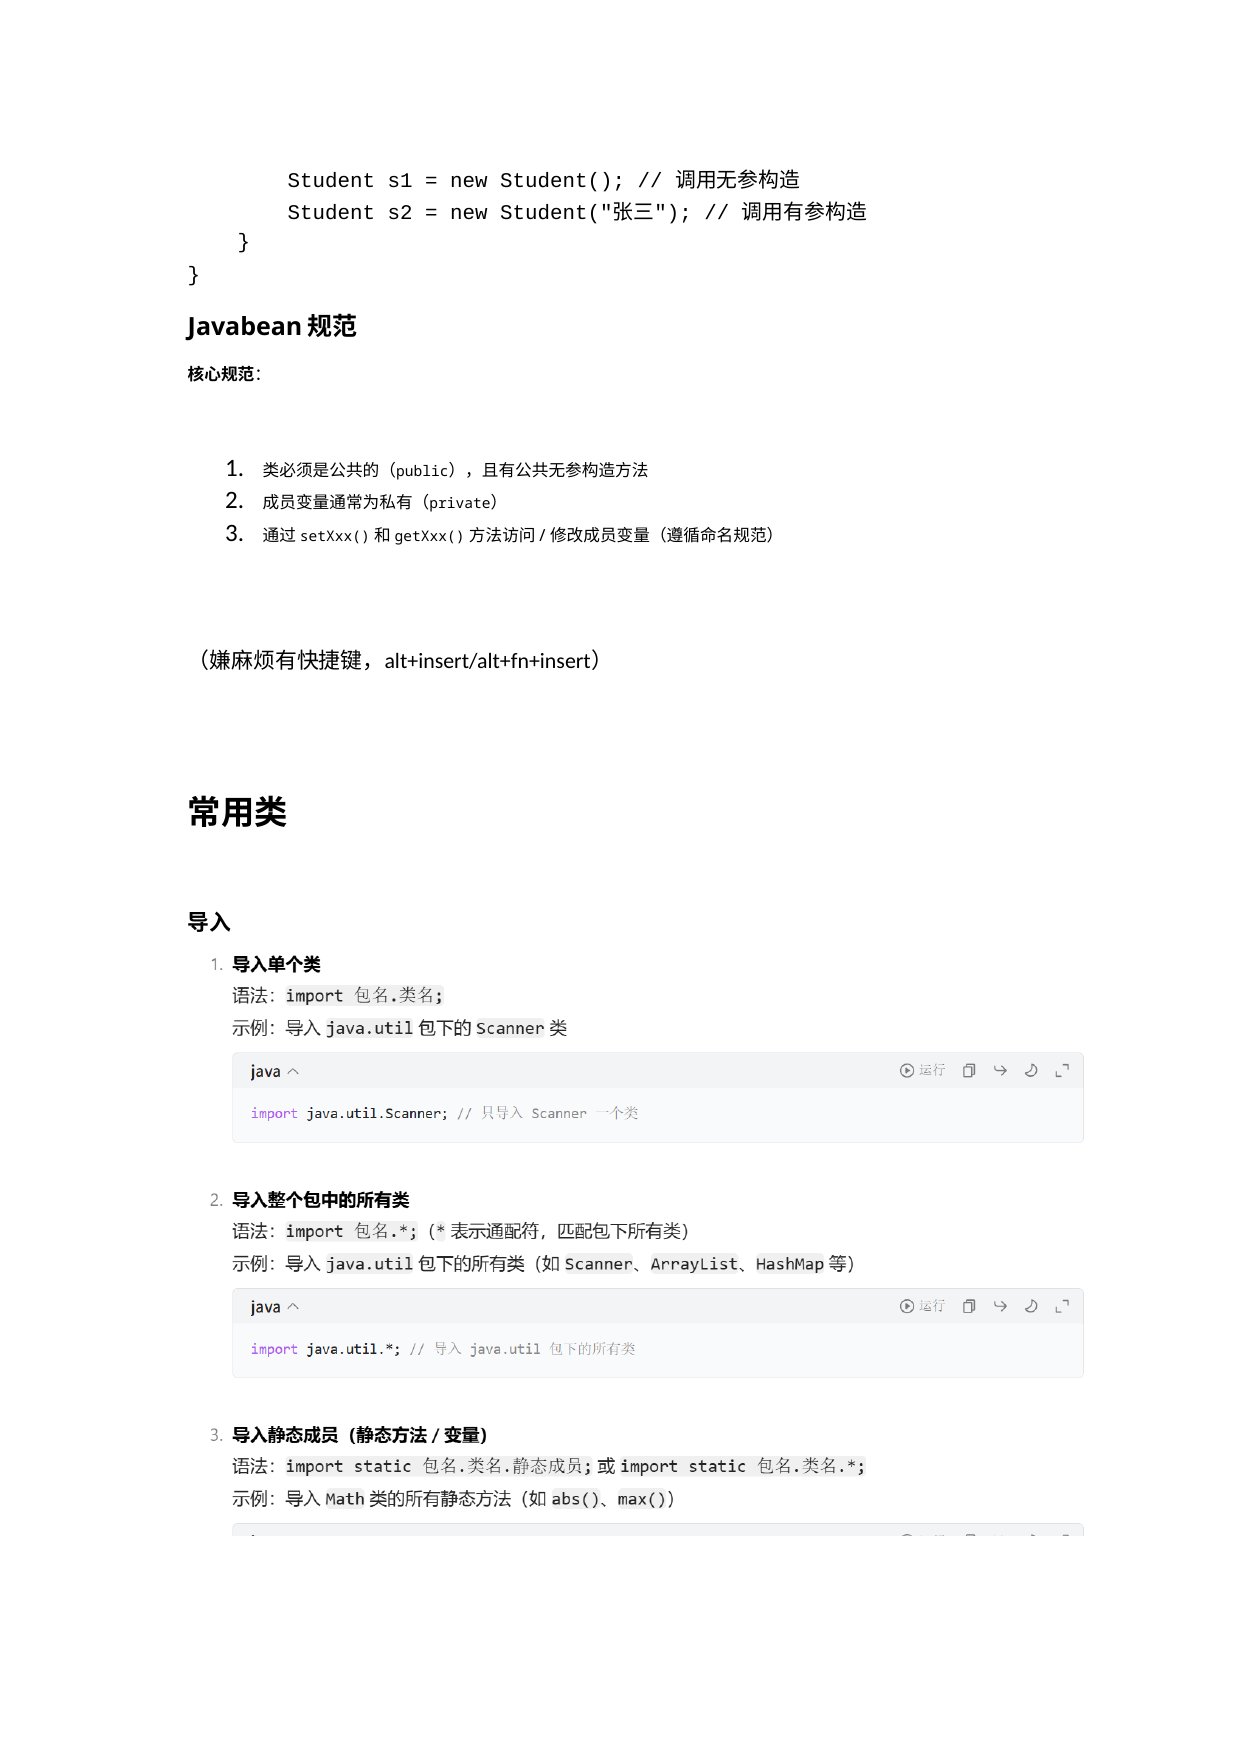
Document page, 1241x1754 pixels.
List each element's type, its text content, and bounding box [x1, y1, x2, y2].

text Student s2 = new Student("张三"); // 调用有参构造 [187, 194, 1053, 227]
list 类必须是公共的（public），且有公共无参构造方法 [225, 451, 1053, 484]
text Student s1 = new Student(); // 调用无参构造 [187, 162, 1053, 194]
text } [187, 259, 1053, 292]
text } [187, 227, 1053, 259]
list 成员变量通常为私有（private） [225, 484, 1053, 516]
text 核心规范： [187, 357, 1053, 389]
list 通过 setXxx() 和 getXxx() 方法访问 / 修改成员变量（遵循命名规范） [225, 516, 1053, 549]
text Javabean规范 [187, 292, 1053, 357]
subtitle 常用类 [187, 778, 1053, 843]
text 导入 [187, 904, 1053, 937]
picture [187, 937, 1175, 1536]
text （嫌麻烦有快捷键，alt+insert/alt+fn+insert） [187, 643, 1053, 675]
